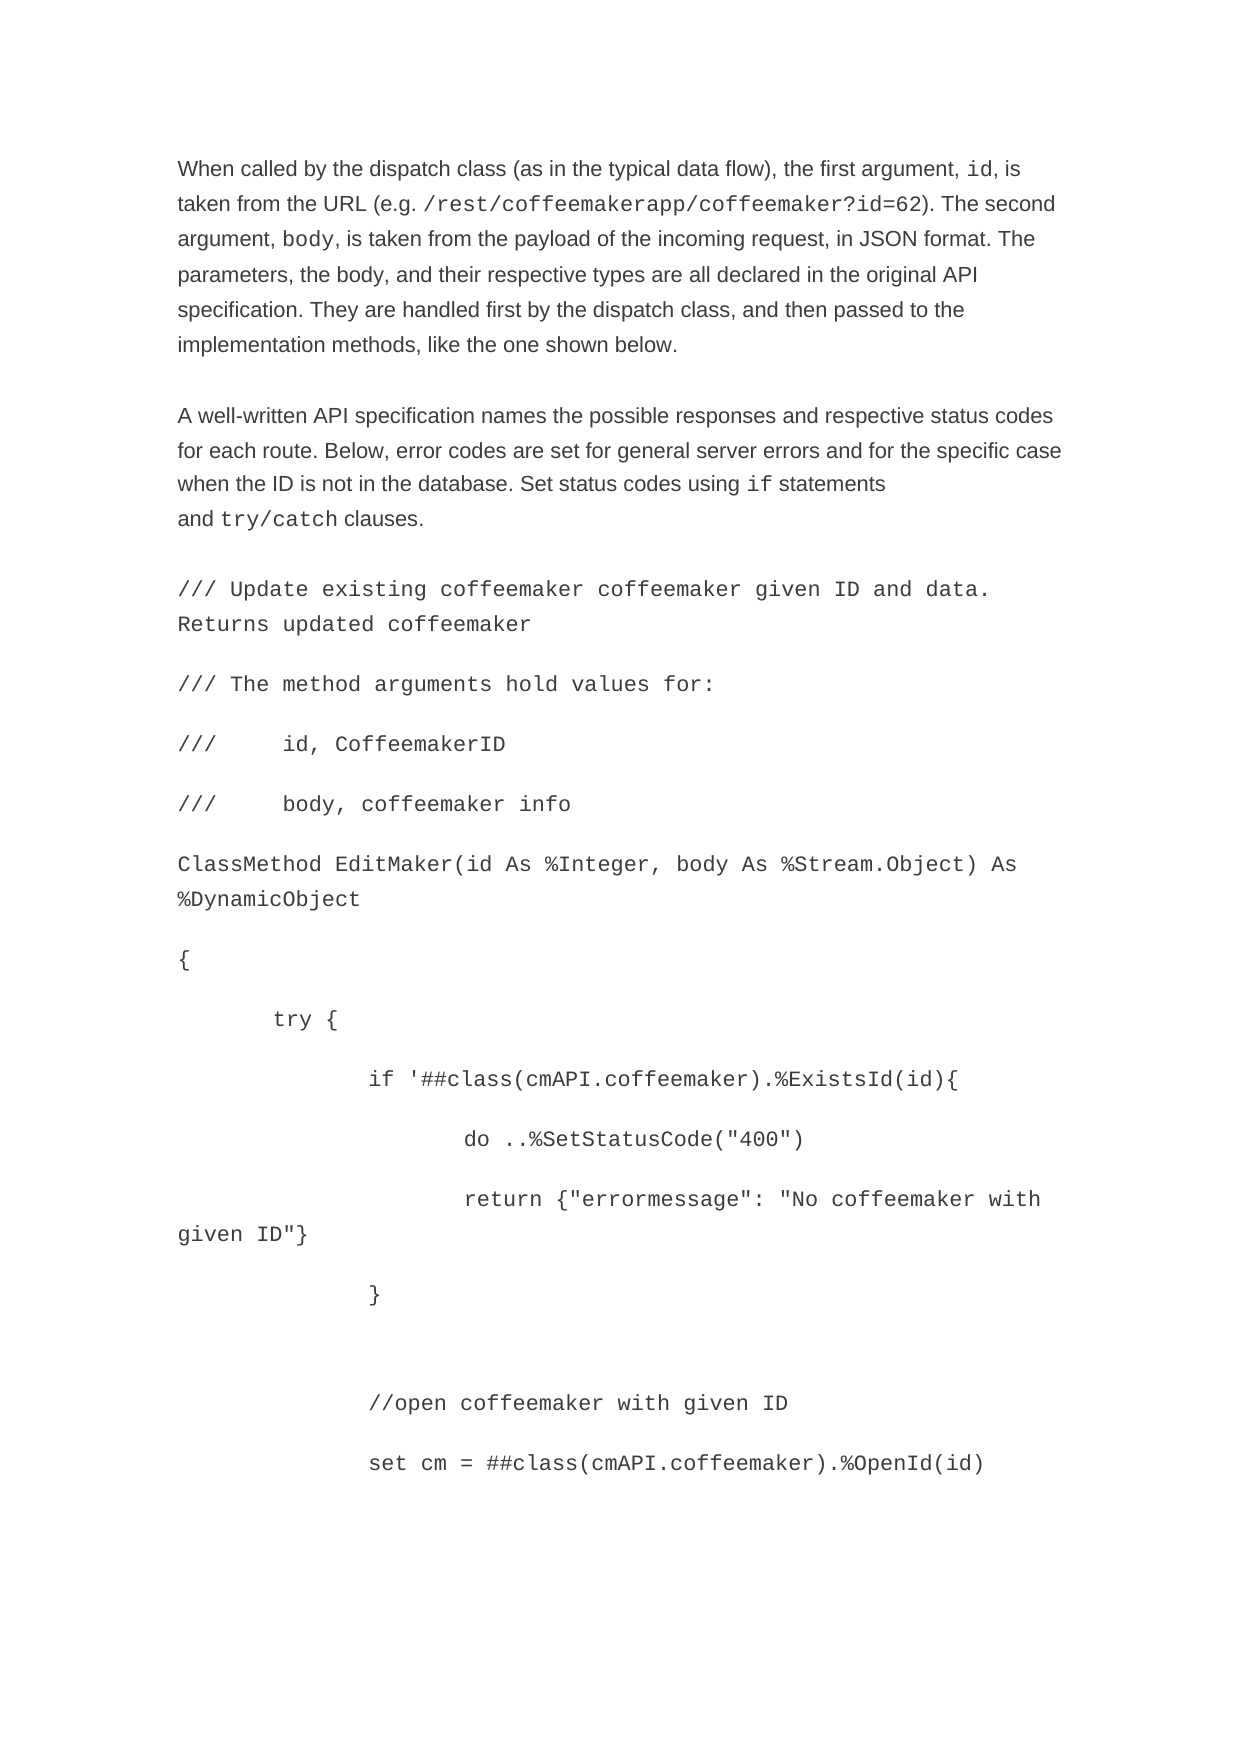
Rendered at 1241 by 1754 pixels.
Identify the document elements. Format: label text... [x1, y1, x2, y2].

text //open coffeemaker with given ID [177, 1382, 1063, 1417]
text /// Update existing coffeemaker coffeemaker given ID and data. Returns updated coffeemaker [177, 568, 1063, 638]
text return {"errormessage": "No coffeemaker with given ID"} [177, 1178, 1063, 1248]
text /// body, coffeemaker info [177, 783, 1063, 818]
text } [177, 1273, 1063, 1308]
text /// The method arguments hold values for: [177, 663, 1063, 698]
text When called by the dispatch class (as in the typical data flow), the first argument, id, is taken from the URL (e.g. /rest/coffeemakerapp/coffeemaker?id=62). The second argument, body, is taken from the payload of the incoming request, in JSON format. The parameters, the body, and their respective types are all declared in the original API specification. They are handled first by the dispatch class, and then passed to the implementation methods, like the one shown below. [177, 148, 1063, 358]
text set cm = ##class(cmAPI.coffeemaker).%OpenId(id) [177, 1442, 1063, 1477]
text A well-written API specification names the possible responses and respective status codes for each route. Below, error codes are set for general server errors and for the specific case when the ID is not in the database. Set status codes using if statements and try/catch clauses. [177, 393, 1063, 533]
text ClassMethod EditMaker(id As %Integer, body As %Stream.Object) As %DynamicObject [177, 843, 1063, 913]
text do ..%SetStatusCode("400") [177, 1118, 1063, 1153]
text /// id, CoffeemakerID [177, 723, 1063, 758]
text { [177, 938, 1063, 973]
text try { [177, 998, 1063, 1033]
text if '##class(cmAPI.coffeemaker).%ExistsId(id){ [177, 1058, 1063, 1093]
